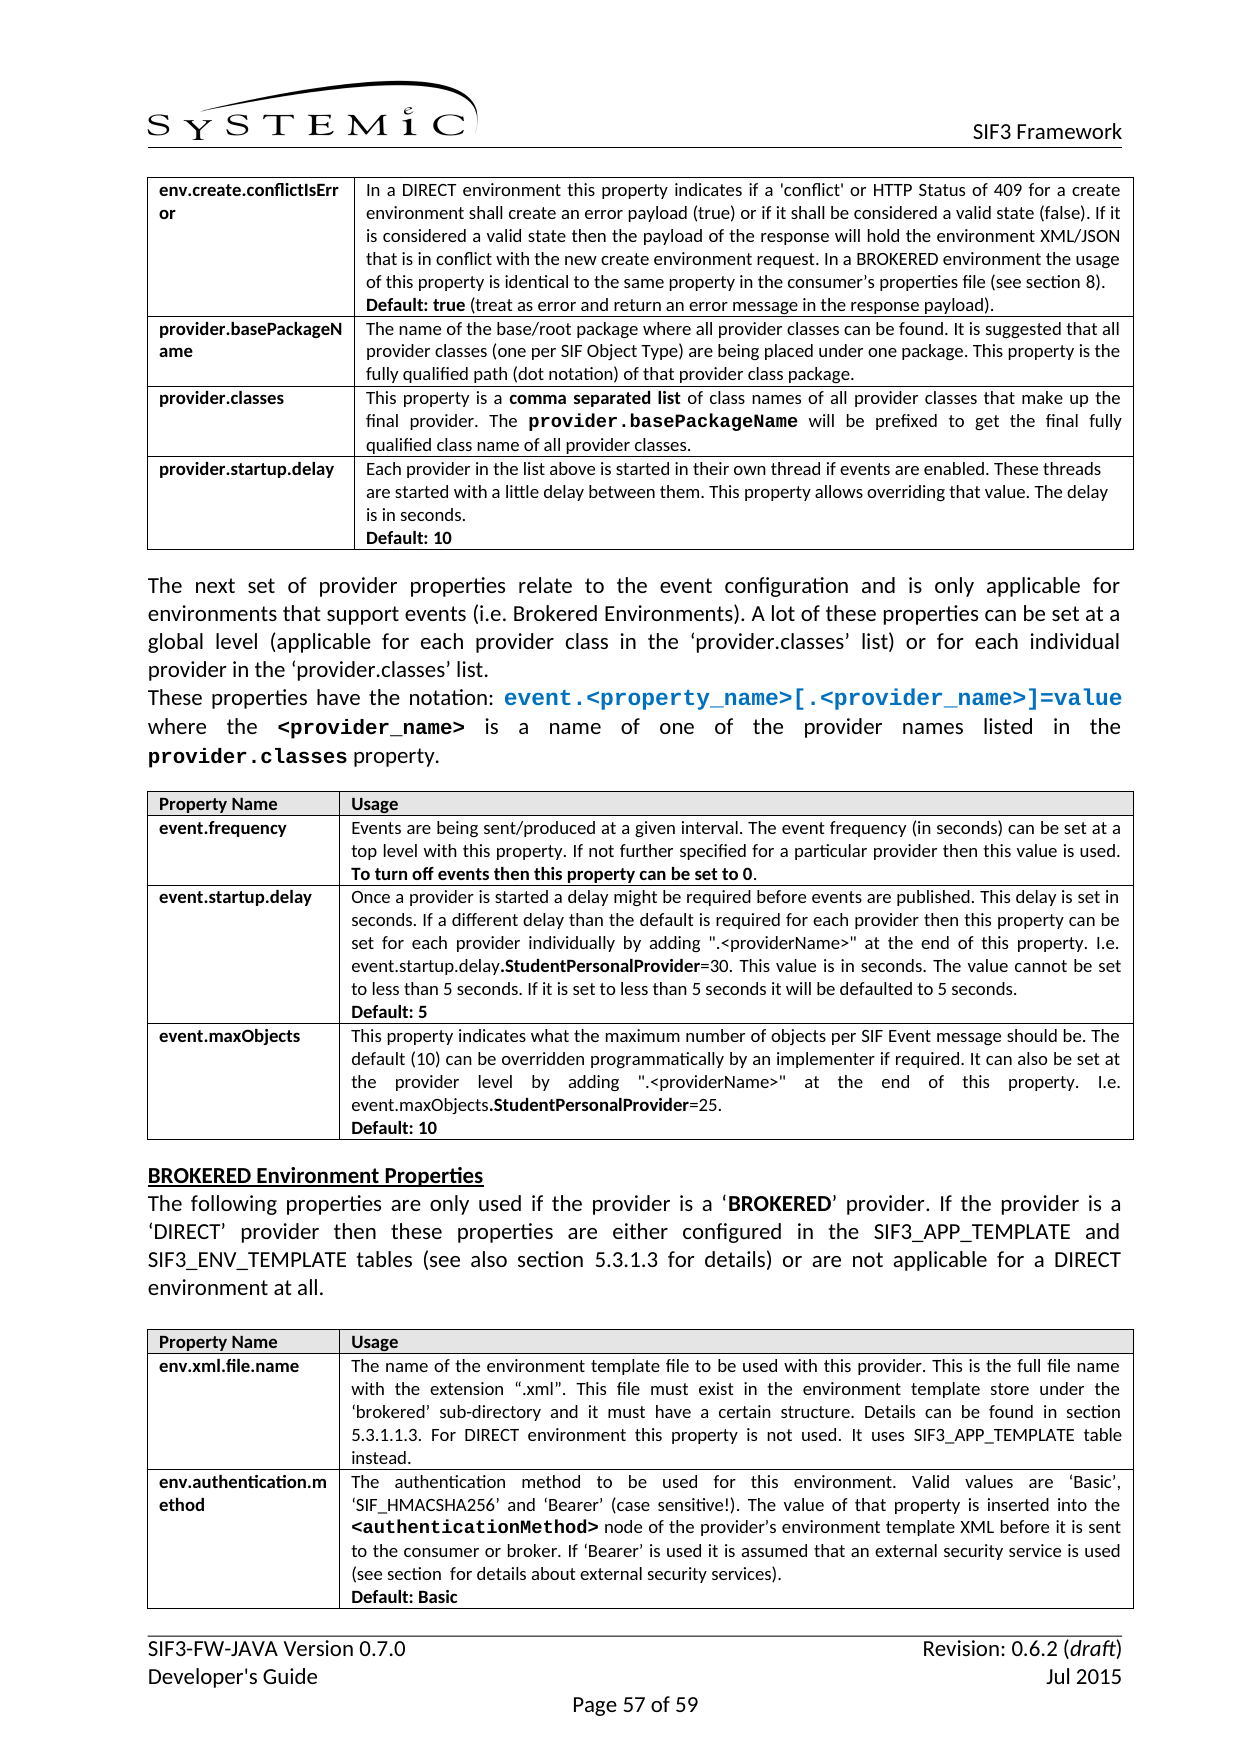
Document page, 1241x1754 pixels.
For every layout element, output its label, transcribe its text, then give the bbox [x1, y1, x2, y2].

table_cell provider.basePackageName [148, 317, 354, 386]
table_cell In a DIRECT environment this property indicates if a 'conflict' or HTTP Status of 409 for a create environment shall create an error payload (true) or if it shall be considered a valid state (false). If it is considered a valid state then the payload of the response will hold the environment XML/JSON that is in conflict with the new create environment request. In a BROKERED environment the usage of this property is identical to the same property in the consumer’s properties file (see section 8). Default: true (treat as error and return an error message in the response payload). [355, 178, 1133, 316]
table_cell Once a provider is started a delay might be required before events are published. This delay is set in seconds. If a different delay than the default is required for each provider then this property can be set for each provider individually by adding ".<providerName>" at the end of this property. I.e. event.startup.delay.StudentPersonalProvider=30. This value is in seconds. The value cannot be set to less than 5 seconds. If it is set to less than 5 seconds it will be defaulted to 5 seconds. Default: 5 [340, 886, 1133, 1023]
table_cell This property is a comma separated list of class names of all provider classes that make up the final provider. The provider.basePackageName will be prefixed to get the final fully qualified class name of all provider classes. [355, 387, 1133, 456]
text BROKERED Environment Properties [148, 1161, 1122, 1189]
table_cell env.create.conflictIsError [148, 178, 354, 316]
table_cell The name of the base/root package where all provider classes can be found. It is suggested that all provider classes (one per SIF Object Type) are being placed under one package. This property is the fully qualified path (dot notation) of that provider class package. [355, 317, 1133, 386]
table_cell env.xml.file.name [148, 1354, 339, 1469]
text These properties have the notation: event.<property_name>[.<provider_name>]=value where the <provider_name> is a name of one of the provider names listed in the provider.classes property. [148, 683, 1122, 769]
table_cell event.frequency [148, 816, 339, 884]
table_header Property Name [148, 792, 339, 815]
picture [147, 80, 478, 140]
text The following properties are only used if the provider is a ‘BROKERED’ provider. If the provider is a ‘DIRECT’ provider then these properties are either configured in the SIF3_APP_TEMPLATE and SIF3_ENV_TEMPLATE tables (see also section 5.3.1.3 for details) or are not applicable for a DIRECT environment at all. [148, 1189, 1122, 1301]
table_cell The authentication method to be used for this environment. Valid values are ‘Basic’, ‘SIF_HMACSHA256’ and ‘Bearer’ (case sensitive!). The value of that property is inserted into the <authenticationMethod> node of the provider’s environment template XML before it is sent to the consumer or broker. If ‘Bearer’ is used it is assumed that an external security service is used (see section 0 for details about external security services). Default: Basic [340, 1470, 1133, 1608]
table_header Property Name [148, 1330, 339, 1353]
table_cell Events are being sent/produced at a given interval. The event frequency (in seconds) can be set at a top level with this property. If not further specified for a particular provider then this value is used. To turn off events then this property can be set to 0. [340, 816, 1133, 884]
table_cell event.maxObjects [148, 1024, 339, 1139]
table_cell env.authentication.method [148, 1470, 339, 1608]
table_cell provider.startup.delay [148, 457, 354, 549]
table_header Usage [340, 1330, 1133, 1353]
table_cell event.startup.delay [148, 886, 339, 1023]
text The next set of provider properties relate to the event configuration and is only applicable for environments that support events (i.e. Brokered Environments). A lot of these properties can be set at a global level (applicable for each provider class in the ‘provider.classes’ list) or for each individual provider in the ‘provider.classes’ list. [148, 571, 1122, 683]
table_cell The name of the environment template file to be used with this provider. This is the full file name with the extension “.xml”. This file must exist in the environment template store under the ‘brokered’ sub-directory and it must have a certain structure. Details can be found in section 5.3.1.1.3. For DIRECT environment this property is not used. It uses SIF3_APP_TEMPLATE table instead. [340, 1354, 1133, 1469]
table_cell Each provider in the list above is started in their own thread if events are enabled. These threads are started with a little delay between them. This property allows overriding that value. The delay is in seconds. Default: 10 [355, 457, 1133, 549]
table_header Usage [340, 792, 1133, 815]
table_cell provider.classes [148, 387, 354, 456]
table_cell This property indicates what the maximum number of objects per SIF Event message should be. The default (10) can be overridden programmatically by an implementer if required. It can also be set at the provider level by adding ".<providerName>" at the end of this property. I.e. event.maxObjects.StudentPersonalProvider=25. Default: 10 [340, 1024, 1133, 1139]
